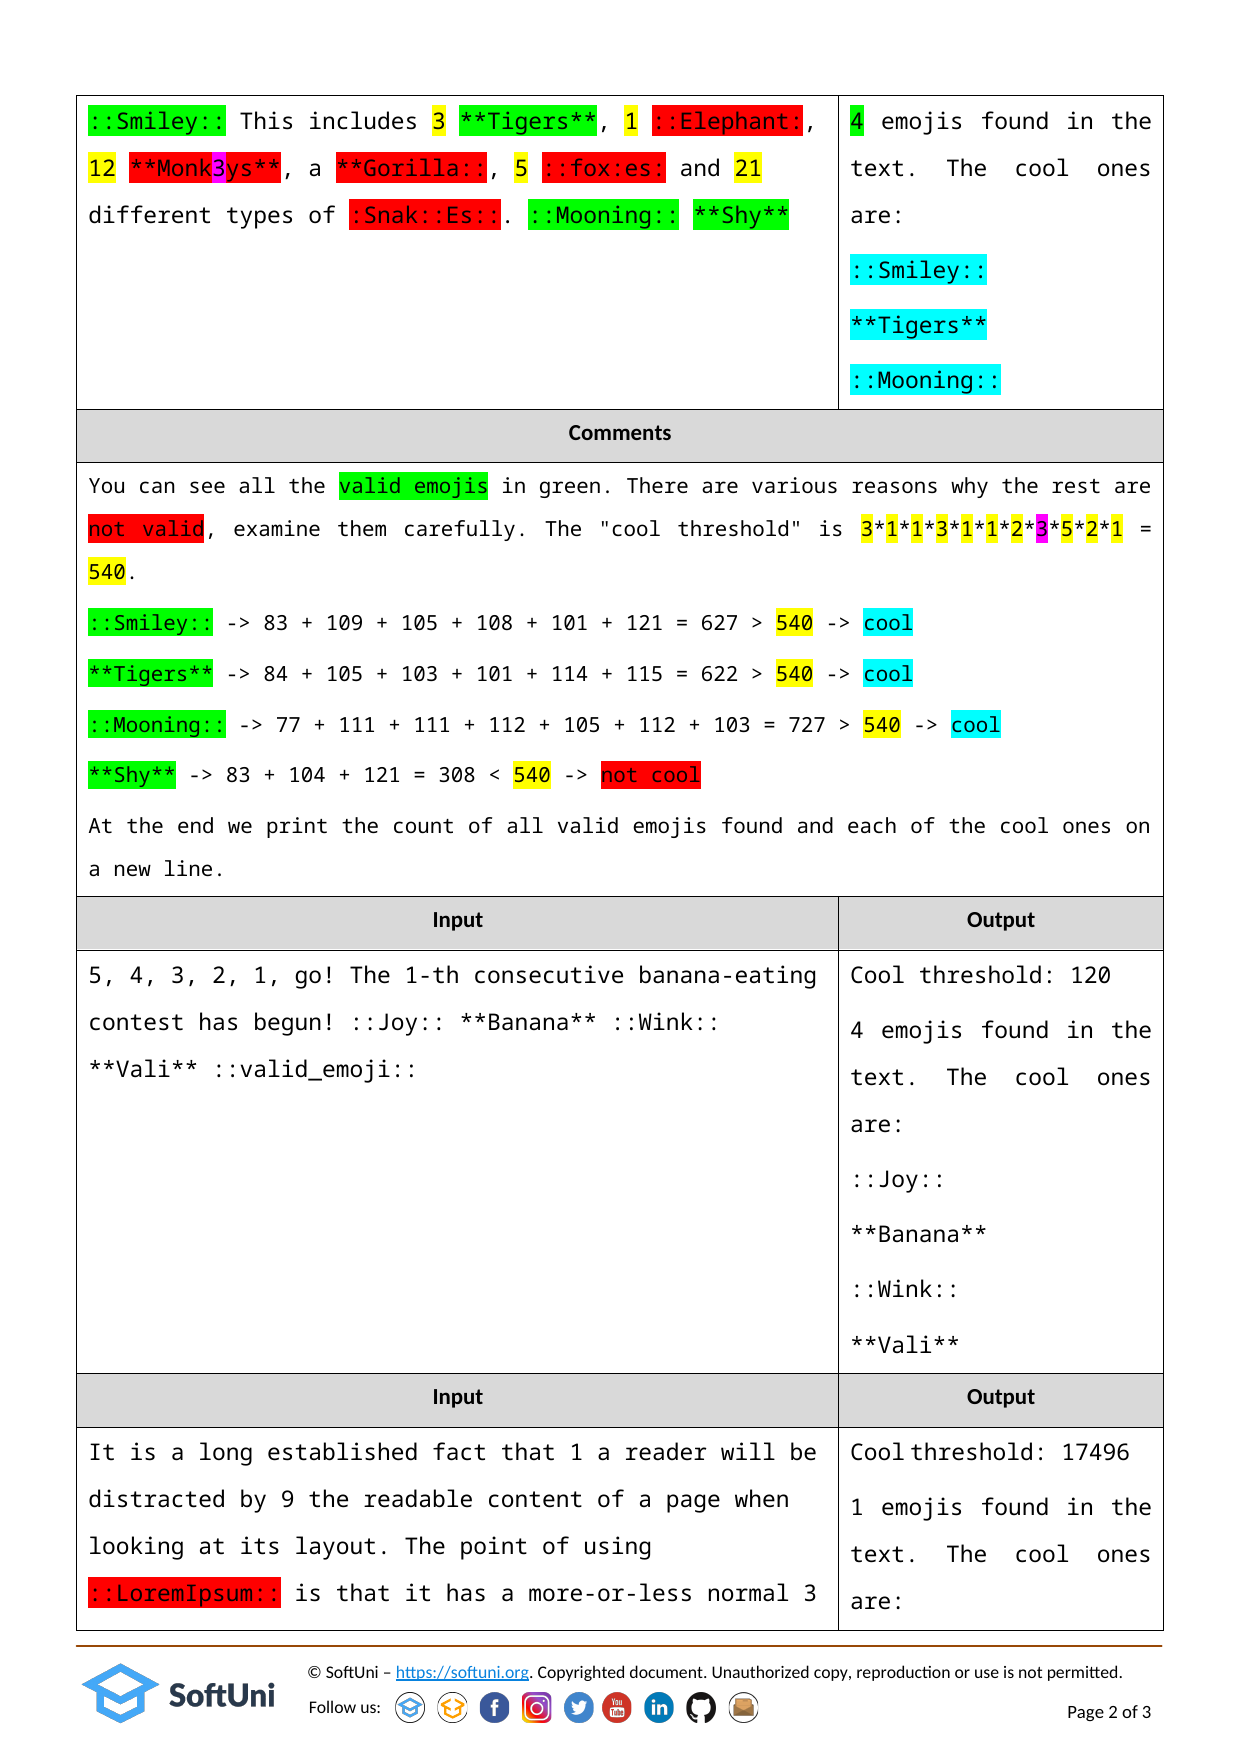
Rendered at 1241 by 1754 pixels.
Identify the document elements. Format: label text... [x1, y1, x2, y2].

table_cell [77, 1428, 838, 1629]
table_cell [77, 96, 838, 408]
picture [644, 1692, 653, 1701]
table_cell You can see all the valid emojis in green. There are various reasons why the rest are not valid, examine them carefully. The "cool threshold" is 3*1*1*3*1*1*2*3*5*2*1 = 540. ::Smiley:: -> 83 + 109 + 105 + 108 + 101 + 121 = 627 > 540 -> cool **Tigers** -> 84 + 105 + 103 + 101 + 114 + 115 = 622 > 540 -> cool ::Mooning:: -> 77 + 111 + 111 + 112 + 105 + 112 + 103 = 727 > 540 -> cool **Shy** -> 83 + 104 + 121 = 308 < 540 -> not cool At the end we print the count of all valid emojis found and each of the cool ones on a new line. [77, 463, 1163, 896]
picture [602, 1692, 632, 1723]
picture [658, 1705, 667, 1714]
picture [75, 1658, 281, 1729]
table_cell Input [77, 897, 838, 949]
picture [437, 1692, 468, 1723]
picture [728, 1692, 759, 1723]
picture [644, 1714, 653, 1723]
table_cell Input [77, 1374, 838, 1427]
table_cell Cool threshold: 120 4 emojis found in the text. The cool ones are: ::Joy:: **Banana** ::Wink:: **Vali** [839, 951, 1163, 1373]
picture [479, 1692, 510, 1723]
table_cell Output [839, 1374, 1163, 1427]
picture [564, 1692, 594, 1723]
picture [395, 1692, 425, 1723]
picture [686, 1692, 716, 1723]
picture [522, 1692, 552, 1723]
table_cell Comments [77, 410, 1163, 462]
picture [665, 1714, 674, 1723]
picture [665, 1692, 674, 1701]
table_cell 5, 4, 3, 2, 1, go! The 1-th consecutive banana-eating contest has begun! ::Joy:: **Banana** ::Wink:: **Vali** ::valid_emoji:: [77, 951, 838, 1373]
table_cell Output [839, 897, 1163, 949]
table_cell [839, 1428, 1163, 1629]
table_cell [839, 96, 1163, 408]
